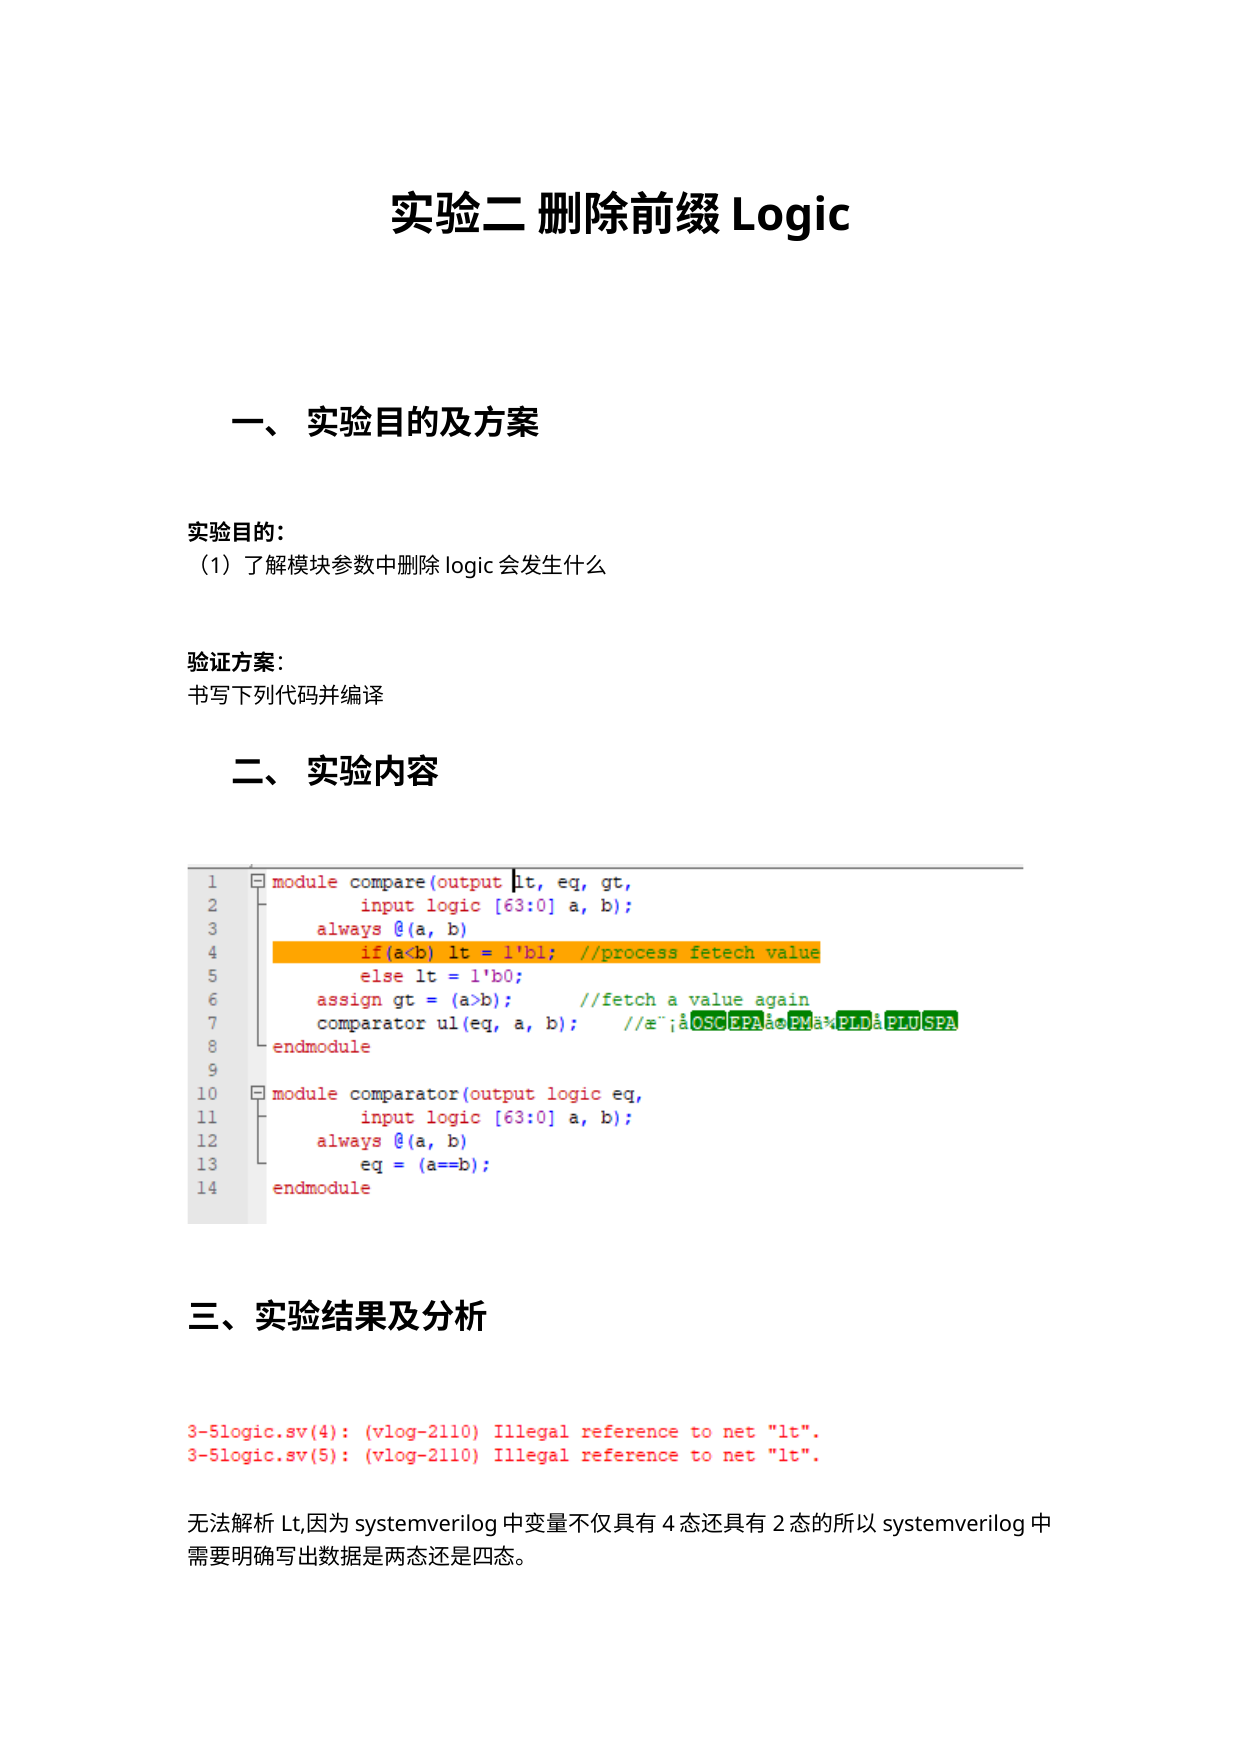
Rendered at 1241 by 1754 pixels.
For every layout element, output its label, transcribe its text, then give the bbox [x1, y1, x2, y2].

picture [187, 864, 1024, 1224]
subtitle 三、实验结果及分析 [187, 1281, 1053, 1346]
subtitle 实验二 删除前缀Logic [187, 162, 1053, 259]
text 书写下列代码并编译 [187, 677, 1053, 710]
picture [187, 1408, 858, 1485]
text （1）了解模块参数中删除logic会发生什么 [187, 547, 1053, 580]
text 验证方案： [187, 645, 1053, 677]
subtitle 实验目的及方案 [231, 388, 1053, 453]
subtitle 实验内容 [231, 737, 1053, 802]
text 实验目的： [187, 515, 1053, 547]
text 无法解析Lt,因为systemverilog中变量不仅具有4态还具有2态的所以systemverilog中需要明确写出数据是两态还是四态。 [187, 1506, 1053, 1571]
